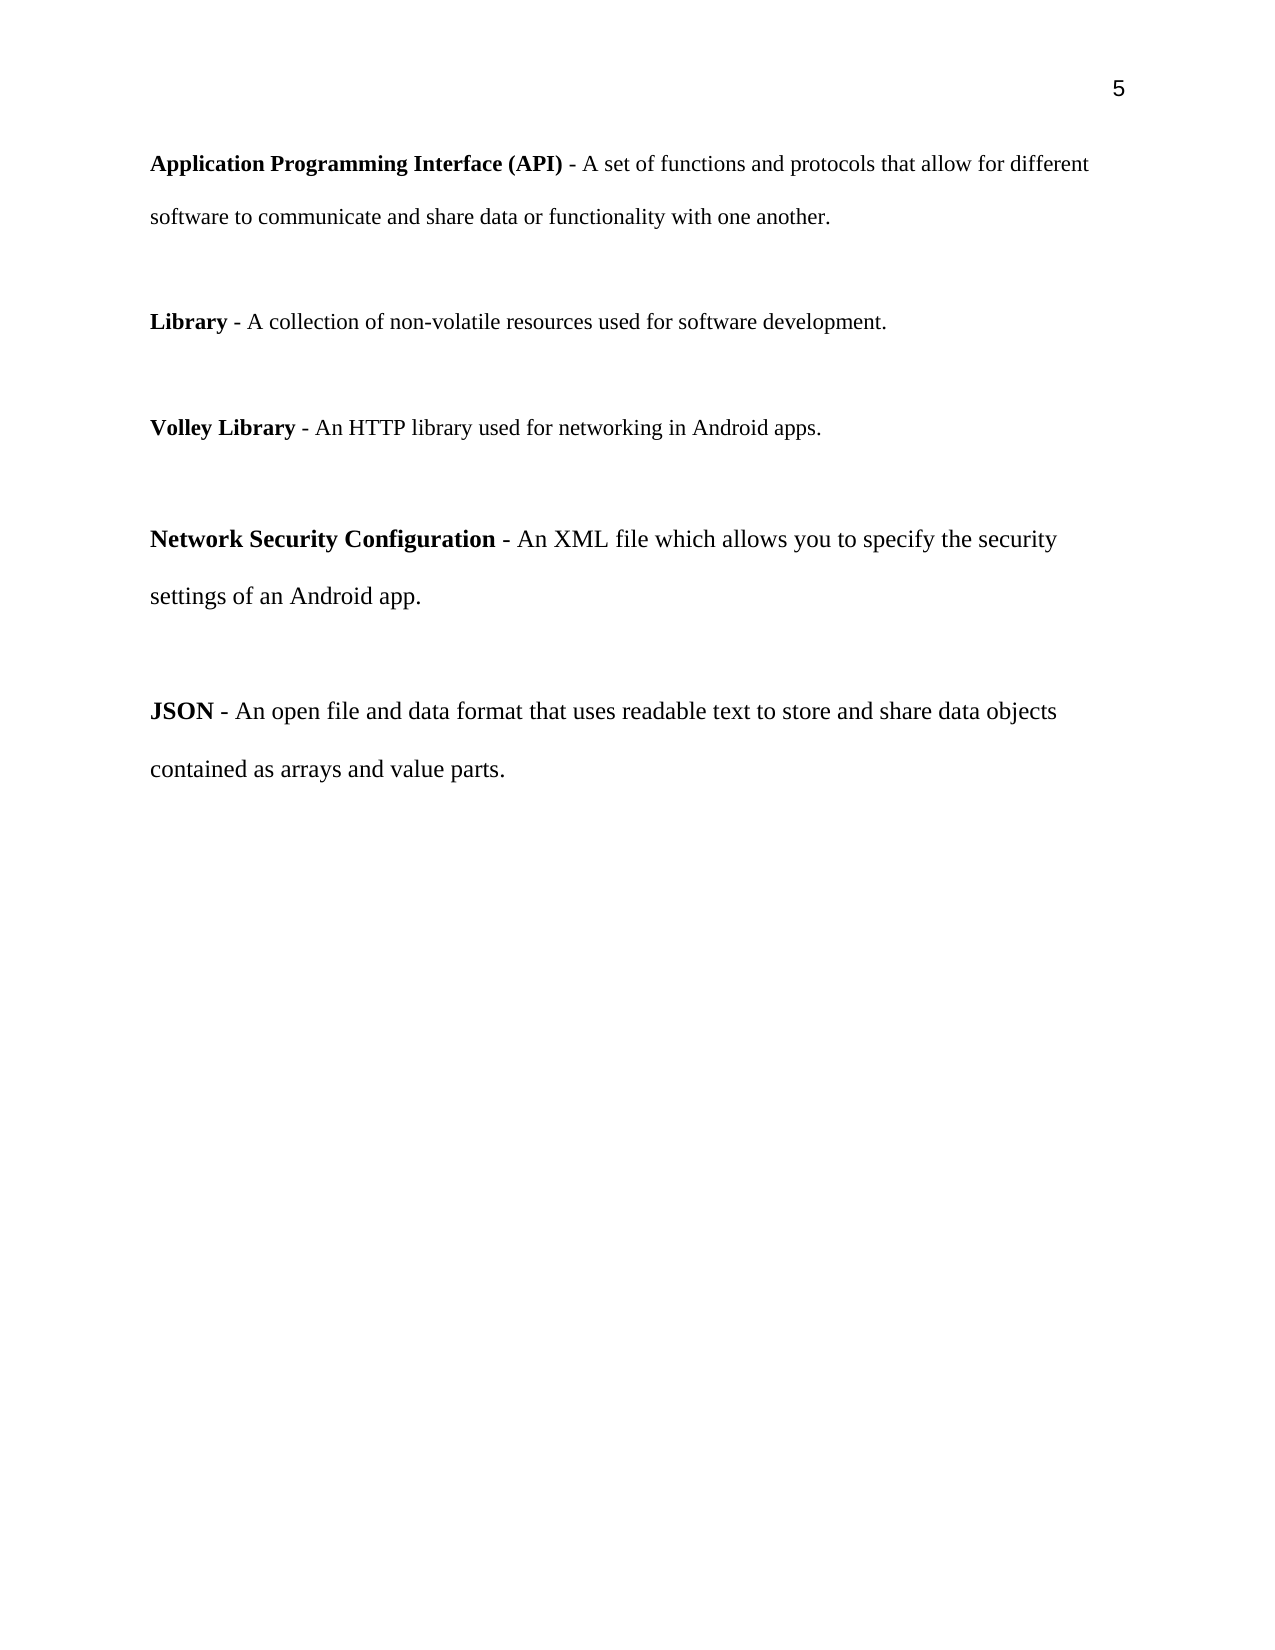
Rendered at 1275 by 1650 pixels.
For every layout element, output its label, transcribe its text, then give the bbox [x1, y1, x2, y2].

text Network Security Configuration - An XML file which allows you to specify the security settings of an Android app. [150, 524, 1125, 610]
text JSON - An open file and data format that uses readable text to store and share data objects contained as arrays and value parts. [150, 696, 1125, 782]
text Application Programming Interface (API) - A set of functions and protocols that allow for different software to communicate and share data or functionality with one another. [150, 150, 1125, 229]
text Volley Library - An HTTP library used for networking in Android apps. [150, 413, 1125, 440]
text Library - A collection of non-volatile resources used for software development. [150, 308, 1125, 334]
